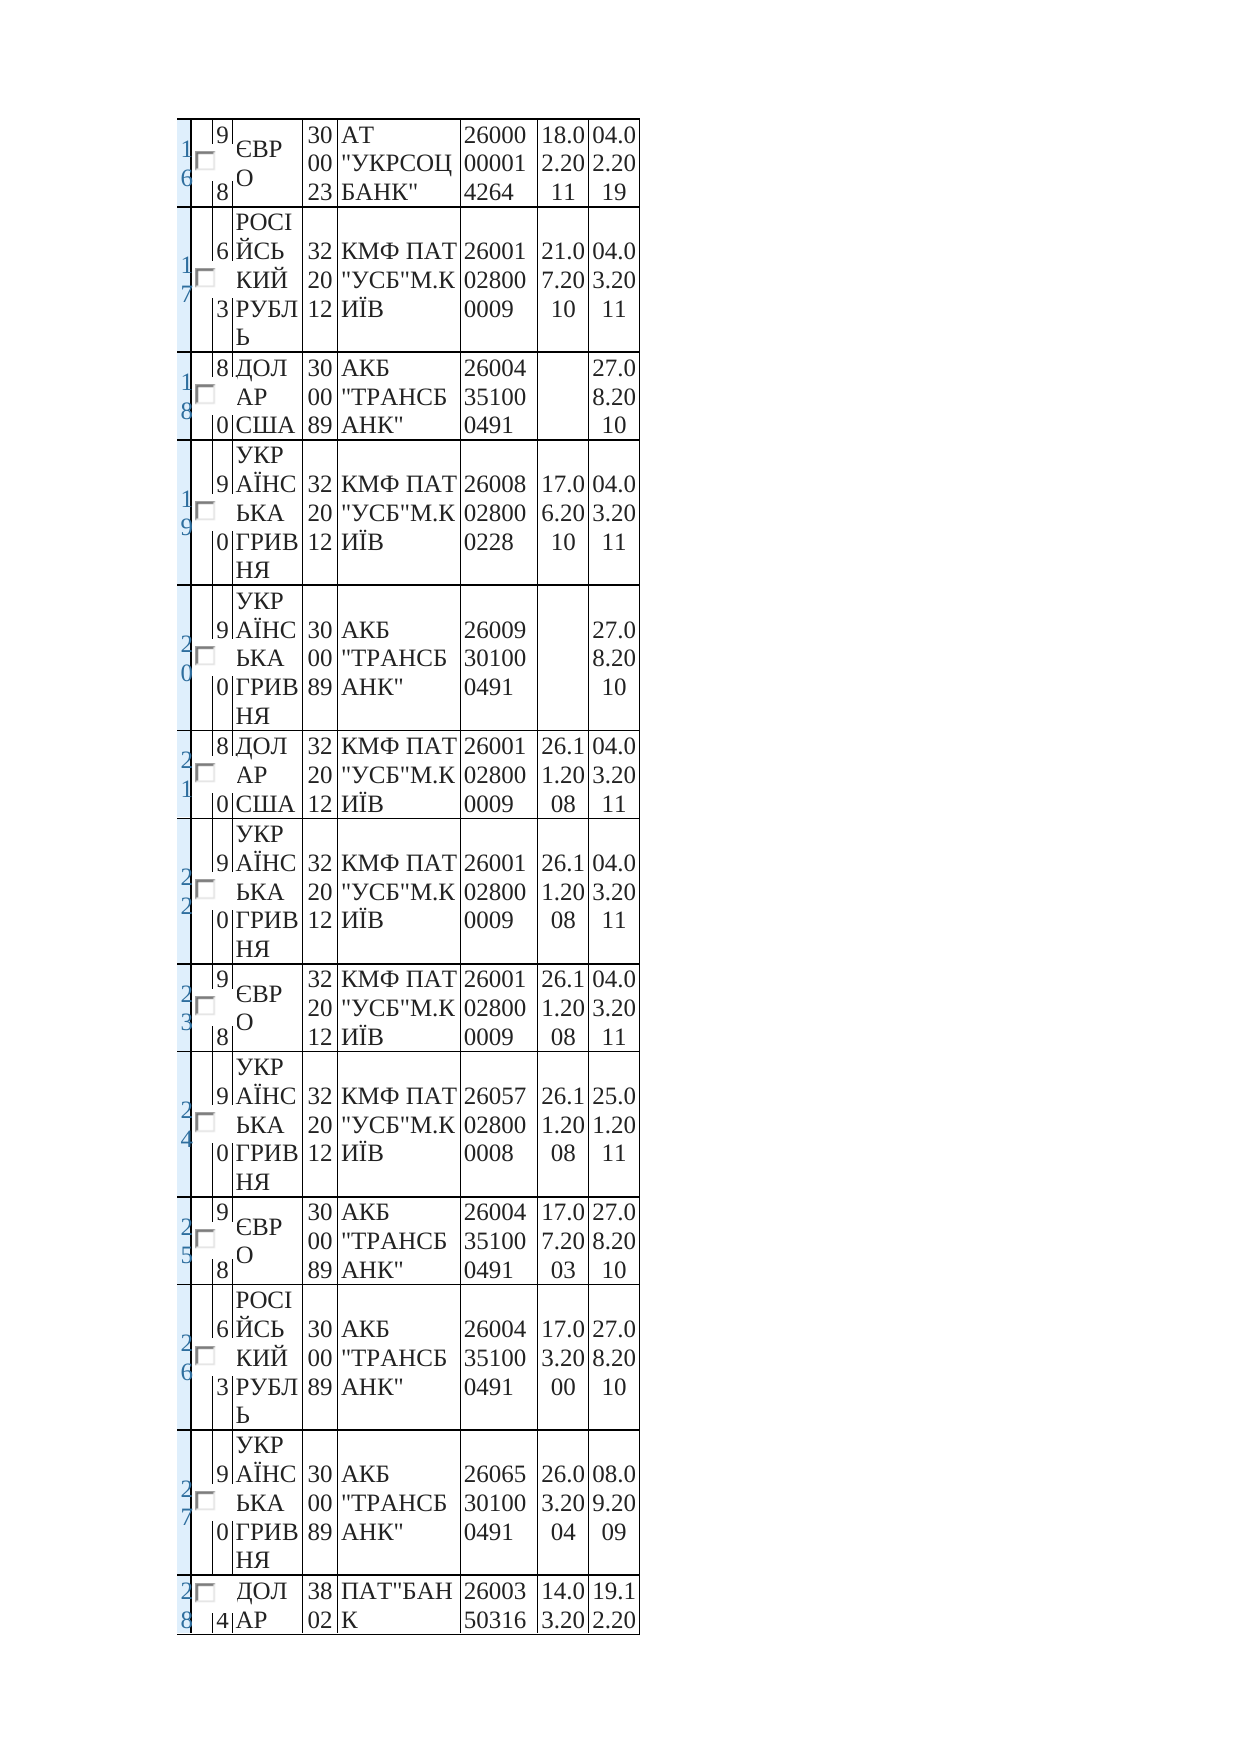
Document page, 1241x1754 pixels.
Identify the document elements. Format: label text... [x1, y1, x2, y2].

table_cell 26001028000009 [461, 731, 537, 817]
table_cell 643 [213, 1376, 232, 1429]
table_cell 04.03.2011 [589, 441, 639, 584]
table_cell [192, 441, 212, 584]
table_cell 08.09.2009 [589, 1431, 639, 1574]
table_cell 978 [213, 965, 232, 989]
table_cell 300023 [303, 120, 337, 206]
table_cell 260035031601 [461, 1576, 537, 1633]
table_cell 18 [177, 353, 190, 439]
table_cell 26.11.2008 [538, 819, 588, 963]
table_cell 978 [213, 1259, 232, 1284]
table_cell [192, 208, 212, 351]
table_cell 980 [213, 1143, 232, 1196]
table_cell [192, 1285, 212, 1429]
table_cell 26 [177, 1285, 190, 1429]
table_cell [192, 1052, 212, 1196]
table_cell 980 [213, 1521, 232, 1574]
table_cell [338, 1576, 460, 1633]
table_cell КМФ ПАТ "УСБ"М.КИЇВ [338, 208, 460, 351]
table_cell 04.03.2011 [589, 965, 639, 1051]
table_cell 322012 [303, 731, 337, 817]
table_cell [192, 353, 212, 439]
table_cell 380281 [303, 1576, 337, 1633]
table_cell ЄВРО [233, 1198, 302, 1284]
table_cell 26057028000008 [461, 1052, 537, 1196]
table_cell КМФ ПАТ "УСБ"М.КИЇВ [338, 1052, 460, 1196]
table_cell 978 [213, 181, 232, 206]
table_cell 19 [177, 441, 190, 584]
table_cell 26.11.2008 [538, 1052, 588, 1196]
table_cell 27 [177, 1431, 190, 1574]
table_cell 980 [213, 676, 232, 730]
table_cell 840 [213, 353, 232, 377]
table_cell [538, 353, 588, 439]
table_cell 21.07.2010 [538, 208, 588, 351]
table_cell АКБ "ТРАНСБАНК" [338, 1431, 460, 1574]
table_cell 840 [213, 1613, 232, 1633]
table_cell 322012 [303, 965, 337, 1051]
table_cell УКРАЇНСЬКА ГРИВНЯ [233, 1431, 302, 1574]
table_cell 980 [213, 910, 232, 963]
table_cell 26065301000491 [461, 1431, 537, 1574]
table_cell [192, 1576, 212, 1633]
table_cell 27.08.2010 [589, 353, 639, 439]
table_cell КМФ ПАТ "УСБ"М.КИЇВ [338, 819, 460, 963]
table_cell 322012 [303, 441, 337, 584]
table_cell 26009301000491 [461, 586, 537, 730]
table_cell 26004351000491 [461, 353, 537, 439]
table_cell АКБ "ТРАНСБАНК" [338, 586, 460, 730]
table_cell УКРАЇНСЬКА ГРИВНЯ [233, 441, 302, 584]
table_cell АКБ "ТРАНСБАНК" [338, 353, 460, 439]
table_cell 26001028000009 [461, 819, 537, 963]
table_cell 23 [177, 965, 190, 1051]
table_cell 980 [213, 586, 232, 639]
table_cell 26001028000009 [461, 965, 537, 1051]
table_cell РОСIЙСЬКИЙ РУБЛЬ [233, 1285, 302, 1429]
table_cell КМФ ПАТ "УСБ"М.КИЇВ [338, 965, 460, 1051]
table_cell ДОЛАР США [233, 353, 302, 439]
table_cell 20 [177, 586, 190, 730]
table_cell [192, 965, 212, 1051]
table_cell 26.03.2004 [538, 1431, 588, 1574]
table_cell 840 [213, 731, 232, 756]
table_cell 300089 [303, 353, 337, 439]
table_cell 322012 [303, 819, 337, 963]
table_cell 980 [213, 1431, 232, 1484]
table_cell 04.02.2019 [589, 120, 639, 206]
table_cell 16 [177, 120, 190, 206]
table_cell 978 [213, 1026, 232, 1051]
table_cell 26000000014264 [461, 120, 537, 206]
table_cell [192, 586, 212, 730]
table_cell 04.03.2011 [589, 208, 639, 351]
table_cell 21 [177, 731, 190, 817]
table_cell 19.12.2018 [589, 1576, 639, 1633]
table_cell 978 [213, 1198, 232, 1222]
table_cell 300089 [303, 586, 337, 730]
table_cell УКРАЇНСЬКА ГРИВНЯ [233, 1052, 302, 1196]
table_cell 17.07.2003 [538, 1198, 588, 1284]
table_cell 24 [177, 1052, 190, 1196]
table_cell 978 [213, 120, 232, 144]
table_cell 04.03.2011 [589, 819, 639, 963]
table_cell 22 [177, 819, 190, 963]
table_cell 28 [177, 1576, 190, 1633]
table_cell КМФ ПАТ "УСБ"М.КИЇВ [338, 441, 460, 584]
table_cell 643 [213, 1285, 232, 1338]
table_cell АКБ "ТРАНСБАНК" [338, 1198, 460, 1284]
table_cell 840 [213, 415, 232, 439]
table_cell 300089 [303, 1285, 337, 1429]
table_cell 04.03.2011 [589, 731, 639, 817]
table_cell 26004351000491 [461, 1198, 537, 1284]
table_cell 26001028000009 [461, 208, 537, 351]
table_cell 14.03.2014 [538, 1576, 588, 1633]
table_cell 17.06.2010 [538, 441, 588, 584]
table_cell УКРАЇНСЬКА ГРИВНЯ [233, 586, 302, 730]
table_cell ЄВРО [233, 120, 302, 206]
table_cell [192, 731, 212, 817]
table_cell 300089 [303, 1431, 337, 1574]
table_cell 322012 [303, 1052, 337, 1196]
table_cell 25.01.2011 [589, 1052, 639, 1196]
table_cell [192, 819, 212, 963]
table_cell ДОЛАР США [233, 1576, 302, 1633]
table_cell КМФ ПАТ "УСБ"М.КИЇВ [338, 731, 460, 817]
table_cell 980 [213, 441, 232, 494]
table_cell 840 [213, 793, 232, 817]
table_cell 27.08.2010 [589, 1285, 639, 1429]
table_cell 26.11.2008 [538, 731, 588, 817]
table_cell [192, 1198, 212, 1284]
table_cell УКРАЇНСЬКА ГРИВНЯ [233, 819, 302, 963]
table_cell 26004351000491 [461, 1285, 537, 1429]
table_cell 27.08.2010 [589, 1198, 639, 1284]
table_cell [538, 586, 588, 730]
table_cell 18.02.2011 [538, 120, 588, 206]
table_cell ДОЛАР США [233, 731, 302, 817]
table_cell АКБ "ТРАНСБАНК" [338, 1285, 460, 1429]
table_cell 26008028000228 [461, 441, 537, 584]
table_cell 980 [213, 1052, 232, 1105]
table_cell 980 [213, 819, 232, 872]
table_cell 25 [177, 1198, 190, 1284]
table_cell [192, 120, 212, 206]
table_cell 27.08.2010 [589, 586, 639, 730]
table_cell АТ "УКРСОЦБАНК" [338, 120, 460, 206]
table_cell ЄВРО [233, 965, 302, 1051]
table_cell [192, 1431, 212, 1574]
table_cell 26.11.2008 [538, 965, 588, 1051]
table_cell 17.03.2000 [538, 1285, 588, 1429]
table_cell 17 [177, 208, 190, 351]
table_cell 643 [213, 298, 232, 351]
table_cell РОСIЙСЬКИЙ РУБЛЬ [233, 208, 302, 351]
table_cell 980 [213, 531, 232, 584]
table_cell 300089 [303, 1198, 337, 1284]
table_cell 643 [213, 208, 232, 261]
table_cell 322012 [303, 208, 337, 351]
